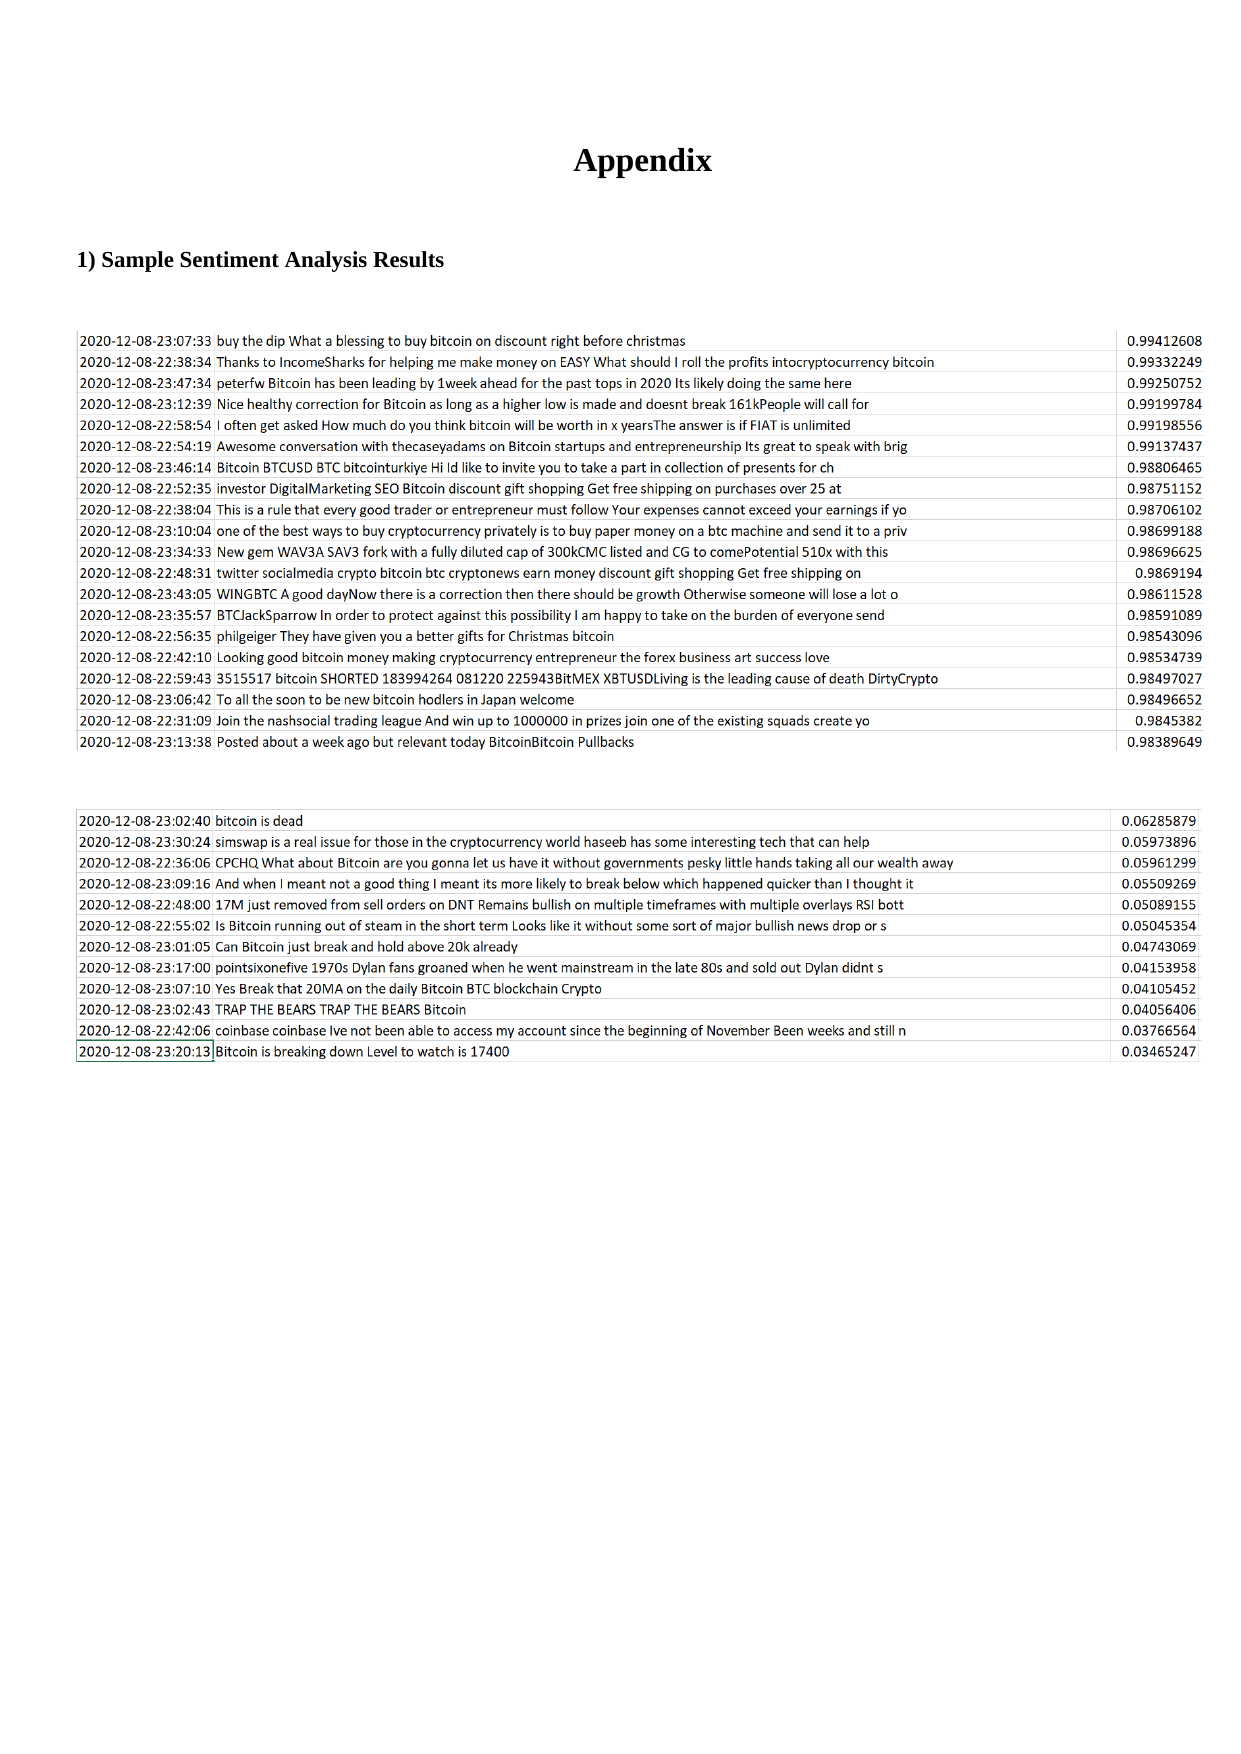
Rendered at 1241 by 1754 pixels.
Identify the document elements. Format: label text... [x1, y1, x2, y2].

text Appendix [99, 140, 1164, 178]
text 1) Sample Sentiment Analysis Results [76, 247, 1164, 273]
picture [76, 809, 1202, 1062]
picture [76, 331, 1204, 751]
